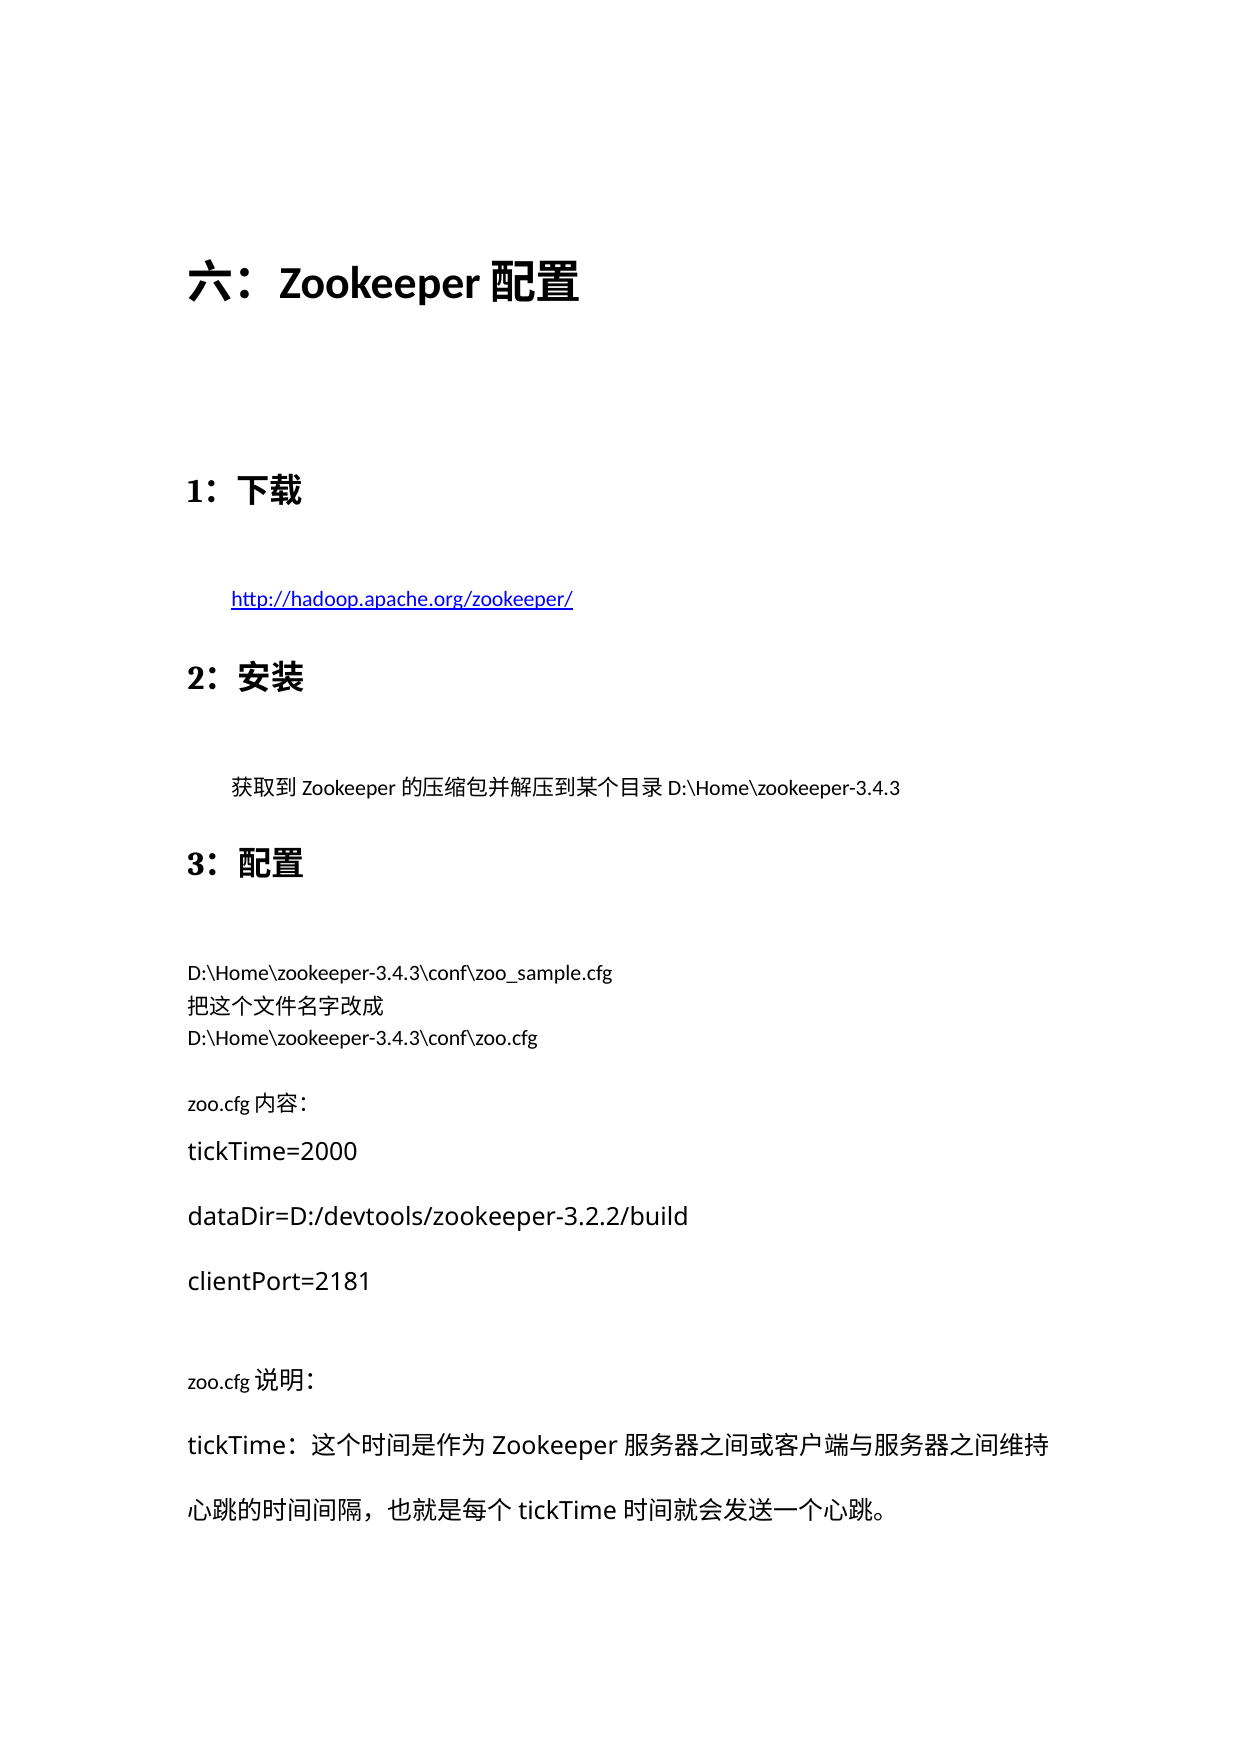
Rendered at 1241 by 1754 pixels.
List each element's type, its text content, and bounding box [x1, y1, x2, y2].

text 获取到 Zookeeper 的压缩包并解压到某个目录D:\Home\zookeeper-3.4.3 [187, 769, 1053, 802]
text clientPort=2181 [187, 1248, 1053, 1313]
text tickTime=2000 [187, 1118, 1053, 1183]
subtitle 1：下载 [187, 455, 1053, 520]
text http://hadoop.apache.org/zookeeper/ [187, 582, 1053, 615]
text 把这个文件名字改成 [187, 988, 1053, 1021]
text tickTime：这个时间是作为 Zookeeper 服务器之间或客户端与服务器之间维持心跳的时间间隔，也就是每个 tickTime 时间就会发送一个心跳。 [187, 1411, 1053, 1541]
subtitle 3：配置 [187, 829, 1053, 894]
text D:\Home\zookeeper-3.4.3\conf\zoo_sample.cfg [187, 956, 1053, 988]
text zoo.cfg说明： [187, 1346, 1053, 1411]
subtitle 六：Zookeeper配置 [187, 230, 1053, 327]
text zoo.cfg内容： [187, 1086, 1053, 1118]
text D:\Home\zookeeper-3.4.3\conf\zoo.cfg [187, 1021, 1053, 1053]
subtitle 2：安装 [187, 642, 1053, 707]
text dataDir=D:/devtools/zookeeper-3.2.2/build [187, 1183, 1053, 1248]
